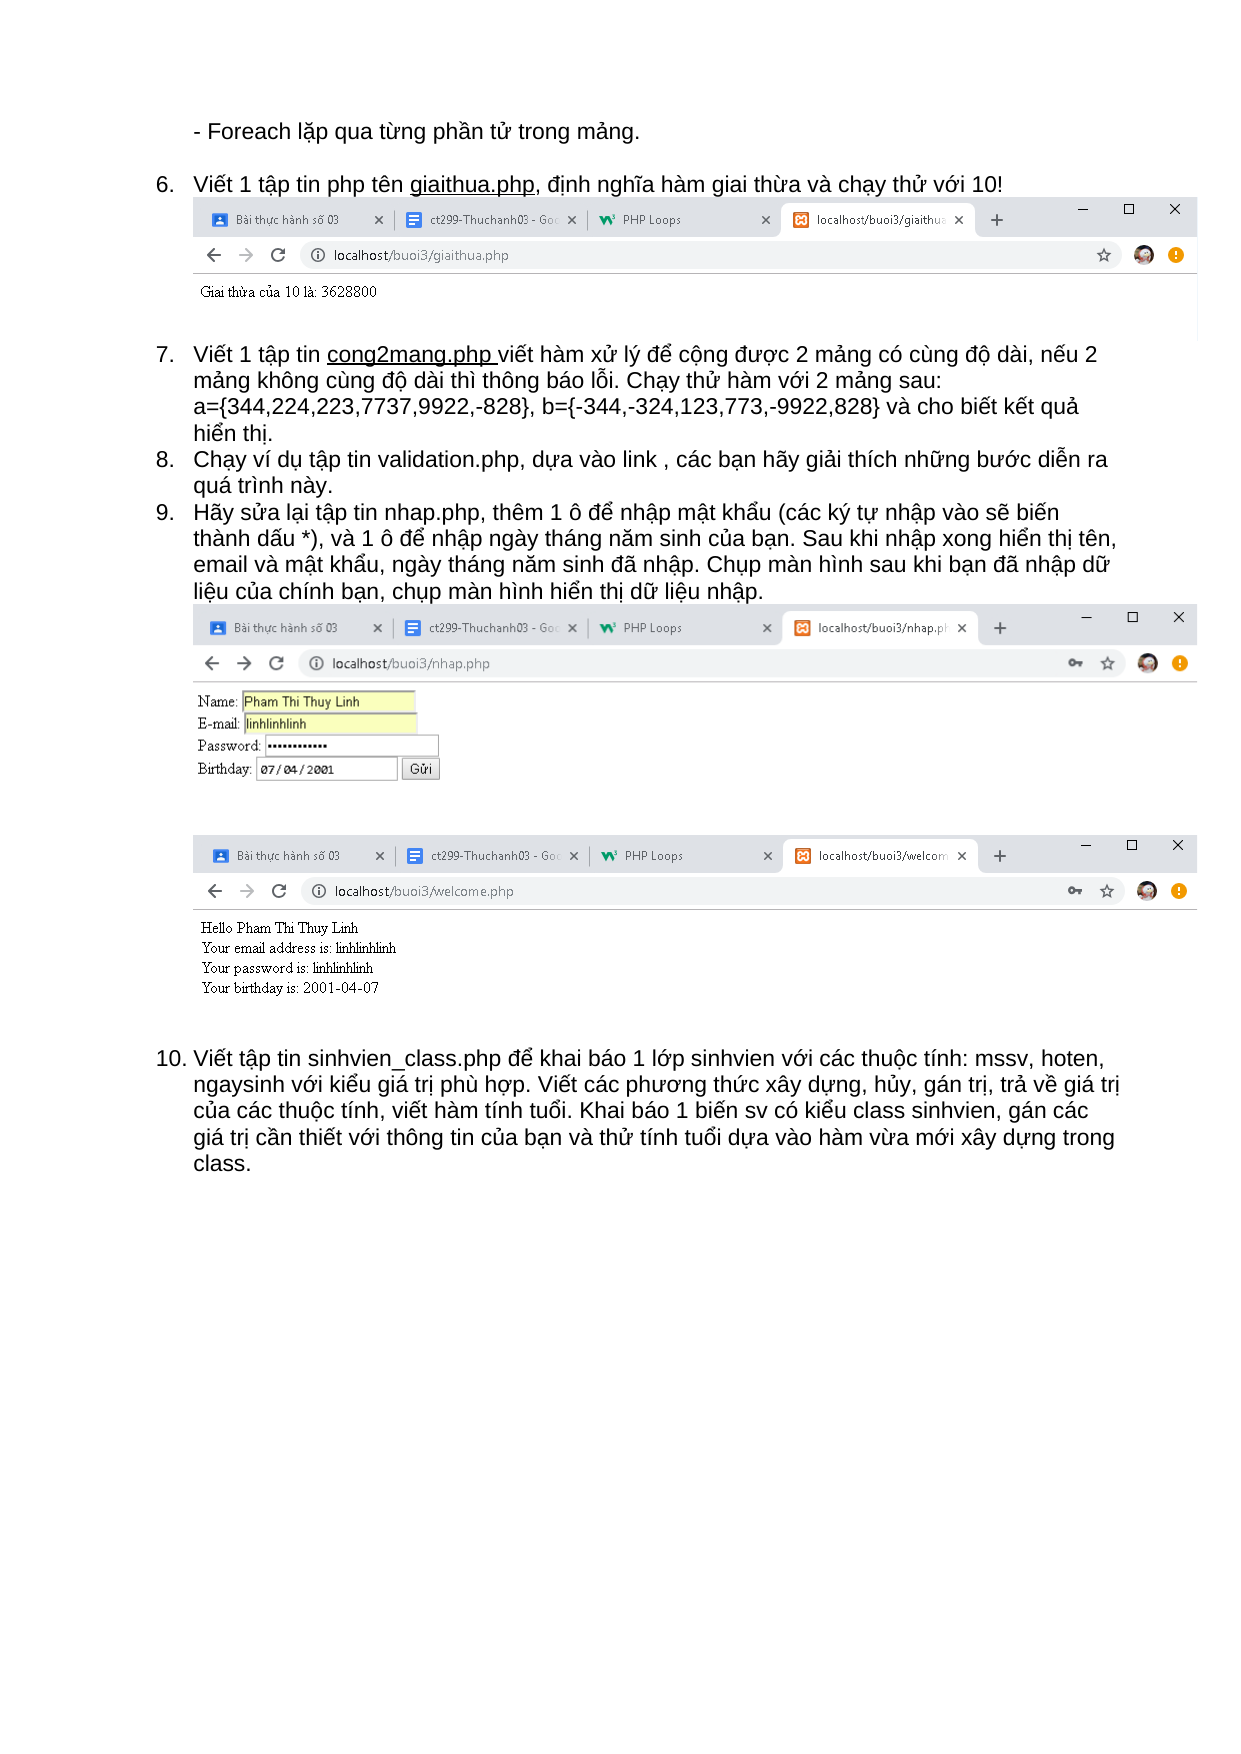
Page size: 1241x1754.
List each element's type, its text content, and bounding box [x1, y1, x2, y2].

picture [193, 197, 1198, 341]
list Viết 1 tập tin cong2mang.php viết hàm xử lý để cộng được 2 mảng có cùng độ dài, nếu 2 mảng không cùng độ dài thì thông báo lỗi. Chạy thử hàm với 2 mảng sau: a={344,224,223,7737,9922,-828}, b={-344,-324,123,773,-9922,828} và cho biết kết quả hiển thị. [156, 341, 1122, 446]
list Viết tập tin sinhvien_class.php để khai báo 1 lớp sinhvien với các thuộc tính: mssv, hoten, ngaysinh với kiểu giá trị phù hợp. Viết các phương thức xây dựng, hủy, gán trị, trả về giá trị của các thuộc tính, viết hàm tính tuổi. Khai báo 1 biến sv có kiểu class sinhvien, gán các giá trị cần thiết với thông tin của bạn và thử tính tuổi dựa vào hàm vừa mới xây dựng trong class. [156, 1044, 1122, 1176]
list Chạy ví dụ tập tin validation.php, dựa vào link , các bạn hãy giải thích những bước diễn ra quá trình này. [156, 446, 1122, 499]
list Viết 1 tập tin php tên giaithua.php, định nghĩa hàm giai thừa và chạy thử với 10! [156, 171, 1122, 197]
text - Foreach lặp qua từng phần tử trong mảng. [193, 118, 1122, 144]
picture [193, 604, 1198, 1045]
list Hãy sửa lại tập tin nhap.php, thêm 1 ô để nhập mật khẩu (các ký tự nhập vào sẽ biến thành dấu *), và 1 ô để nhập ngày tháng năm sinh của bạn. Sau khi nhập xong hiển thị tên, email và mật khẩu, ngày tháng năm sinh đã nhập. Chụp màn hình sau khi bạn đã nhập dữ liệu của chính bạn, chụp màn hình hiển thị dữ liệu nhập. [156, 499, 1122, 604]
